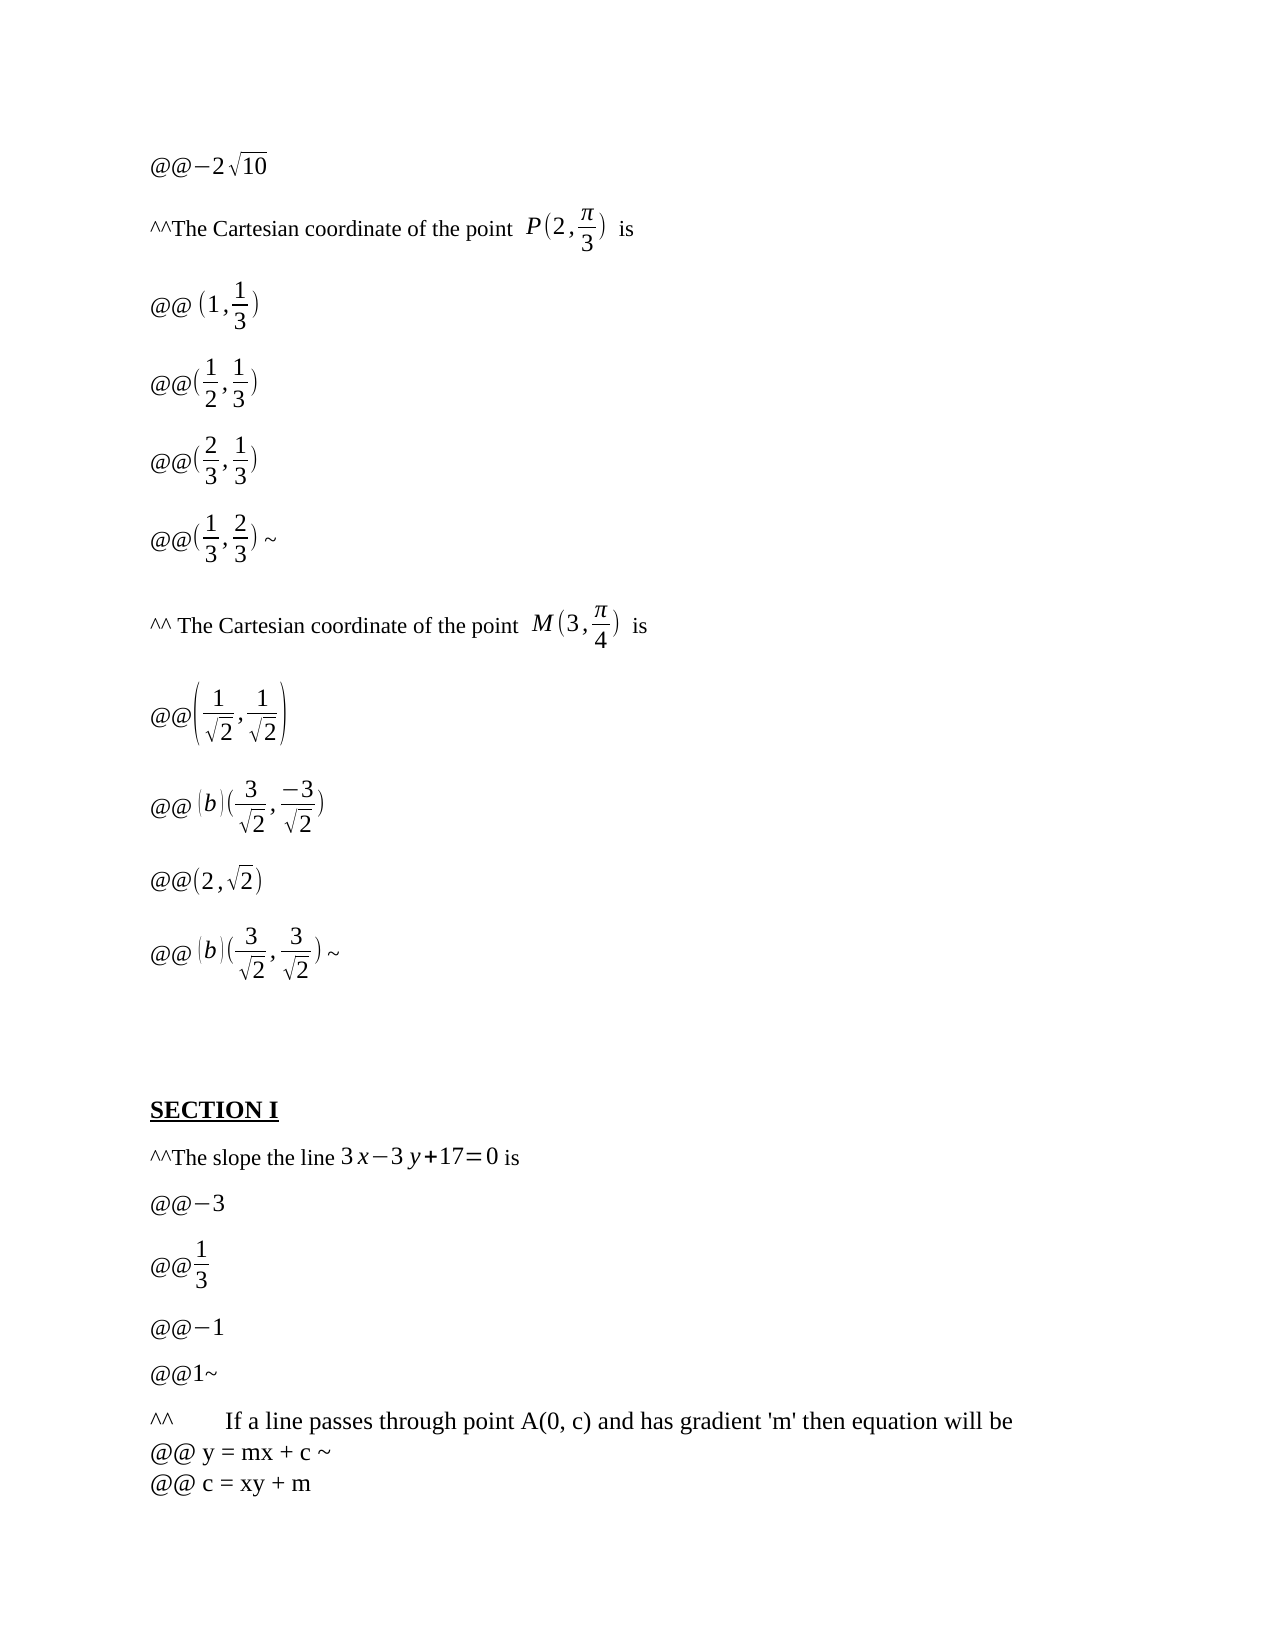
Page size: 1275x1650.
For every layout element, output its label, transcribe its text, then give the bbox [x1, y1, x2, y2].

text @@ [150, 354, 1125, 413]
text @@ [150, 150, 1125, 180]
text @@ [150, 276, 1125, 335]
text @@ [150, 1189, 1125, 1217]
text ^^ The Cartesian coordinate of the point is [150, 595, 1125, 654]
text @@ [150, 864, 1125, 896]
text @@ ~ [150, 509, 1125, 568]
text @@ ~ [150, 923, 1125, 984]
text @@ y = mx + c ~ [150, 1437, 1125, 1466]
text @@ [150, 1313, 1125, 1341]
text @@ [150, 681, 1125, 749]
text ^^The slope the line is [150, 1143, 1125, 1171]
text ^^The Cartesian coordinate of the point is [150, 198, 1125, 257]
text SECTION I [150, 1095, 1125, 1124]
text @@ [150, 776, 1125, 837]
text ^^ If a line passes through point A(0, c) and has gradient 'm' then equation will be [150, 1406, 1125, 1435]
text @@~ [150, 1360, 1125, 1387]
text @@ [150, 432, 1125, 491]
text @@ [150, 1236, 1125, 1294]
text @@ c = xy + m [150, 1468, 1125, 1497]
